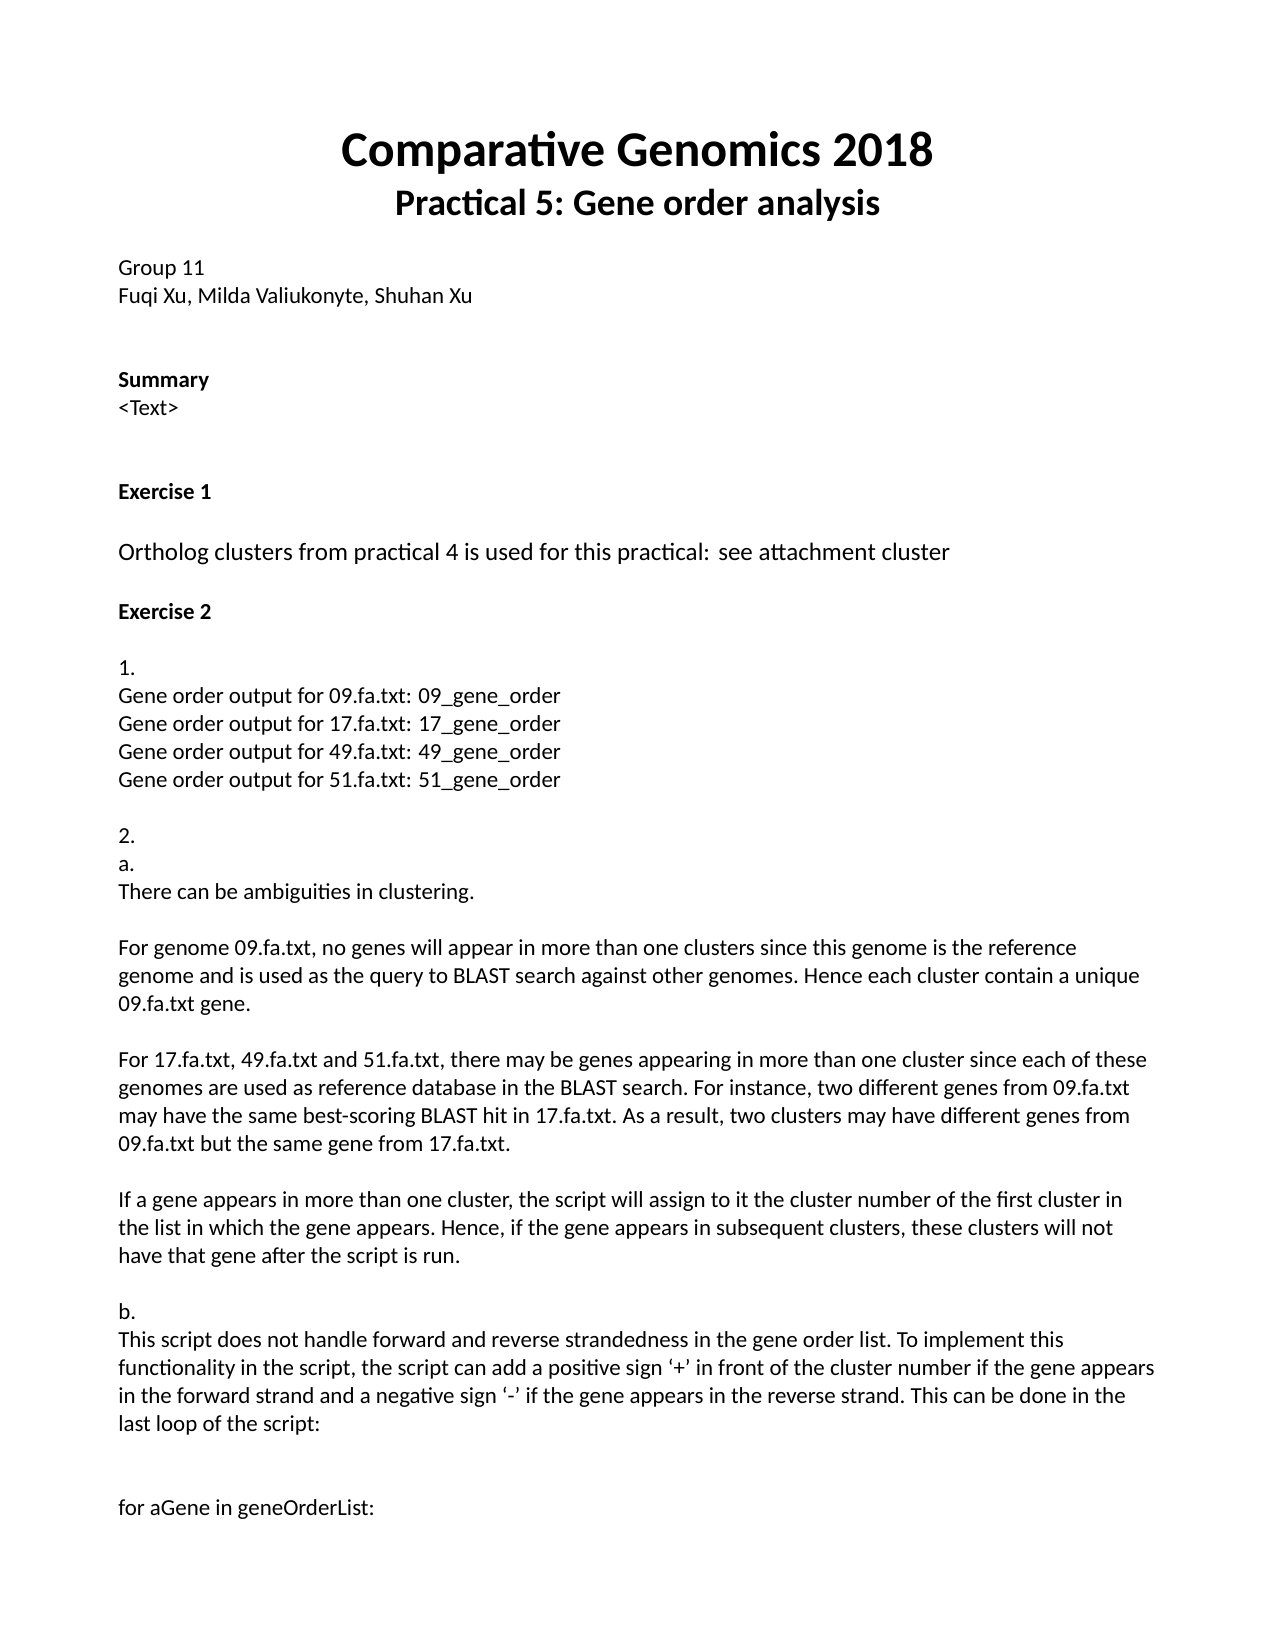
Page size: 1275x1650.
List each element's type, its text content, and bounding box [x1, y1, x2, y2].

text Fuqi Xu, Milda Valiukonyte, Shuhan Xu [118, 281, 1157, 309]
text There can be ambiguities in clustering. [118, 877, 1157, 905]
text For 17.fa.txt, 49.fa.txt and 51.fa.txt, there may be genes appearing in more than one cluster since each of these genomes are used as reference database in the BLAST search. For instance, two different genes from 09.fa.txt may have the same best-scoring BLAST hit in 17.fa.txt. As a result, two clusters may have different genes from 09.fa.txt but the same gene from 17.fa.txt. [118, 1045, 1157, 1157]
text Exercise 2 [118, 597, 1157, 625]
text b. [118, 1297, 1157, 1325]
text For genome 09.fa.txt, no genes will appear in more than one clusters since this genome is the reference genome and is used as the query to BLAST search against other genomes. Hence each cluster contain a unique 09.fa.txt gene. [118, 933, 1157, 1017]
text Comparative Genomics 2018 [118, 118, 1157, 179]
text Gene order output for 17.fa.txt: 17_gene_order [118, 709, 1157, 737]
text Gene order output for 09.fa.txt: 09_gene_order [118, 681, 1157, 709]
text Gene order output for 49.fa.txt: 49_gene_order [118, 737, 1157, 765]
text <Text> [118, 393, 1157, 421]
text Gene order output for 51.fa.txt: 51_gene_order [118, 765, 1157, 793]
text a. [118, 849, 1157, 877]
text 1. [118, 653, 1157, 681]
text Group 11 [118, 253, 1157, 281]
text Summary [118, 365, 1157, 393]
text Ortholog clusters from practical 4 is used for this practical: see attachment cluster [118, 536, 1157, 566]
text Exercise 1 [118, 477, 1157, 505]
text Practical 5: Gene order analysis [118, 179, 1157, 225]
text 2. [118, 821, 1157, 849]
text for aGene in geneOrderList: [118, 1493, 1157, 1521]
text If a gene appears in more than one cluster, the script will assign to it the cluster number of the first cluster in the list in which the gene appears. Hence, if the gene appears in subsequent clusters, these clusters will not have that gene after the script is run. [118, 1185, 1157, 1269]
